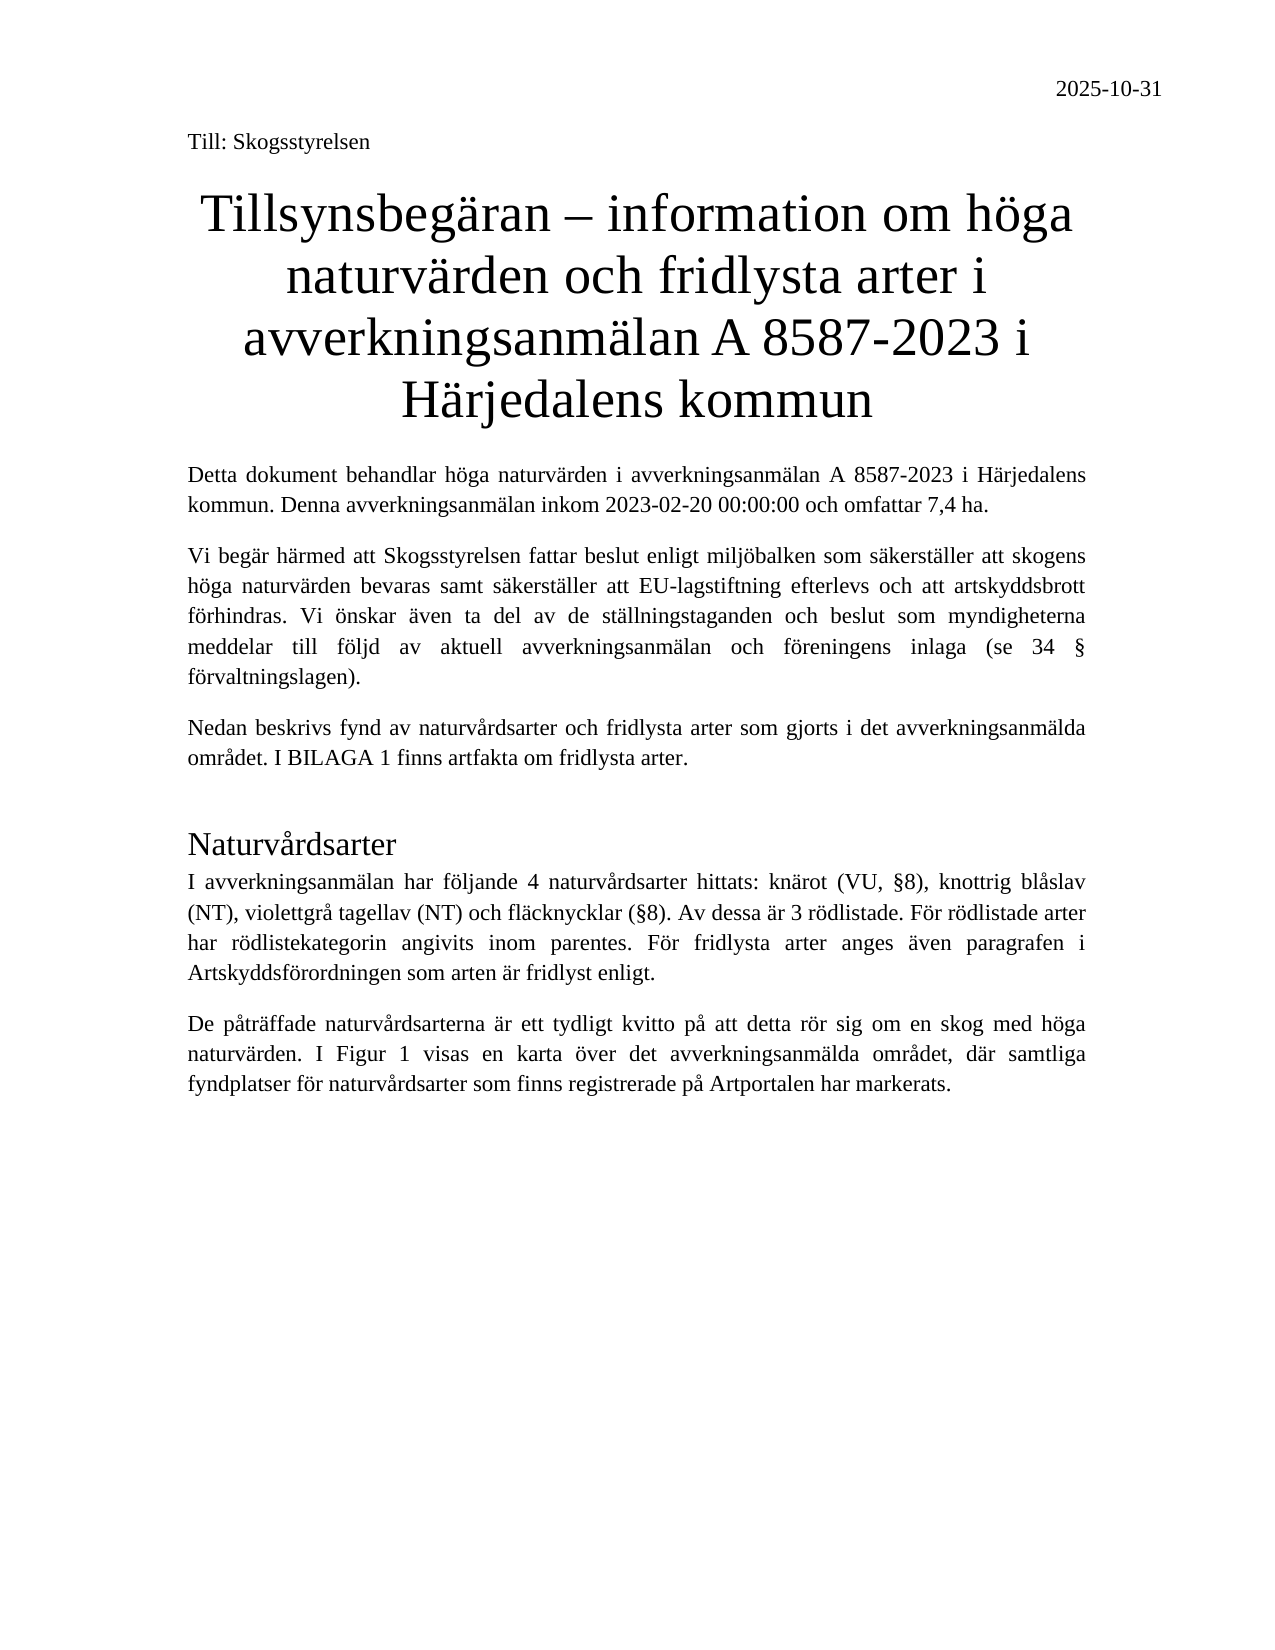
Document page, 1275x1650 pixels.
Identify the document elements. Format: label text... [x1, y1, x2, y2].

text Detta dokument behandlar höga naturvärden i avverkningsanmälan A 8587-2023 i Härjedalens kommun. Denna avverkningsanmälan inkom 2023-02-20 00:00:00 och omfattar 7,4 ha. [187, 461, 1087, 517]
text Nedan beskrivs fynd av naturvårdsarter och fridlysta arter som gjorts i det avverkningsanmälda området. I BILAGA 1 finns artfakta om fridlysta arter. [187, 714, 1087, 771]
text De påträffade naturvårdsarterna är ett tydligt kvitto på att detta rör sig om en skog med höga naturvärden. I Figur 1 visas en karta över det avverkningsanmälda området, där samtliga fyndplatser för naturvårdsarter som finns registrerade på Artportalen har markerats. [187, 1010, 1087, 1097]
subtitle Naturvårdsarter [187, 824, 1087, 863]
text I avverkningsanmälan har följande 4 naturvårdsarter hittats: knärot (VU, §8), knottrig blåslav (NT), violettgrå tagellav (NT) och fläcknycklar (§8). Av dessa är 3 rödlistade. För rödlistade arter har rödlistekategorin angivits inom parentes. För fridlysta arter anges även paragrafen i Artskyddsförordningen som arten är fridlyst enligt. [187, 868, 1087, 985]
text Vi begär härmed att Skogsstyrelsen fattar beslut enligt miljöbalken som säkerställer att skogens höga naturvärden bevaras samt säkerställer att EU-lagstiftning efterlevs och att artskyddsbrott förhindras. Vi önskar även ta del av de ställningstaganden och beslut som myndigheterna meddelar till följd av aktuell avverkningsanmälan och föreningens inlaga (se 34 § förvaltningslagen). [187, 542, 1087, 689]
title Tillsynsbegäran – information om höga naturvärden och fridlysta arter i avverkningsanmälan A 8587-2023 i Härjedalens kommun [187, 180, 1087, 429]
